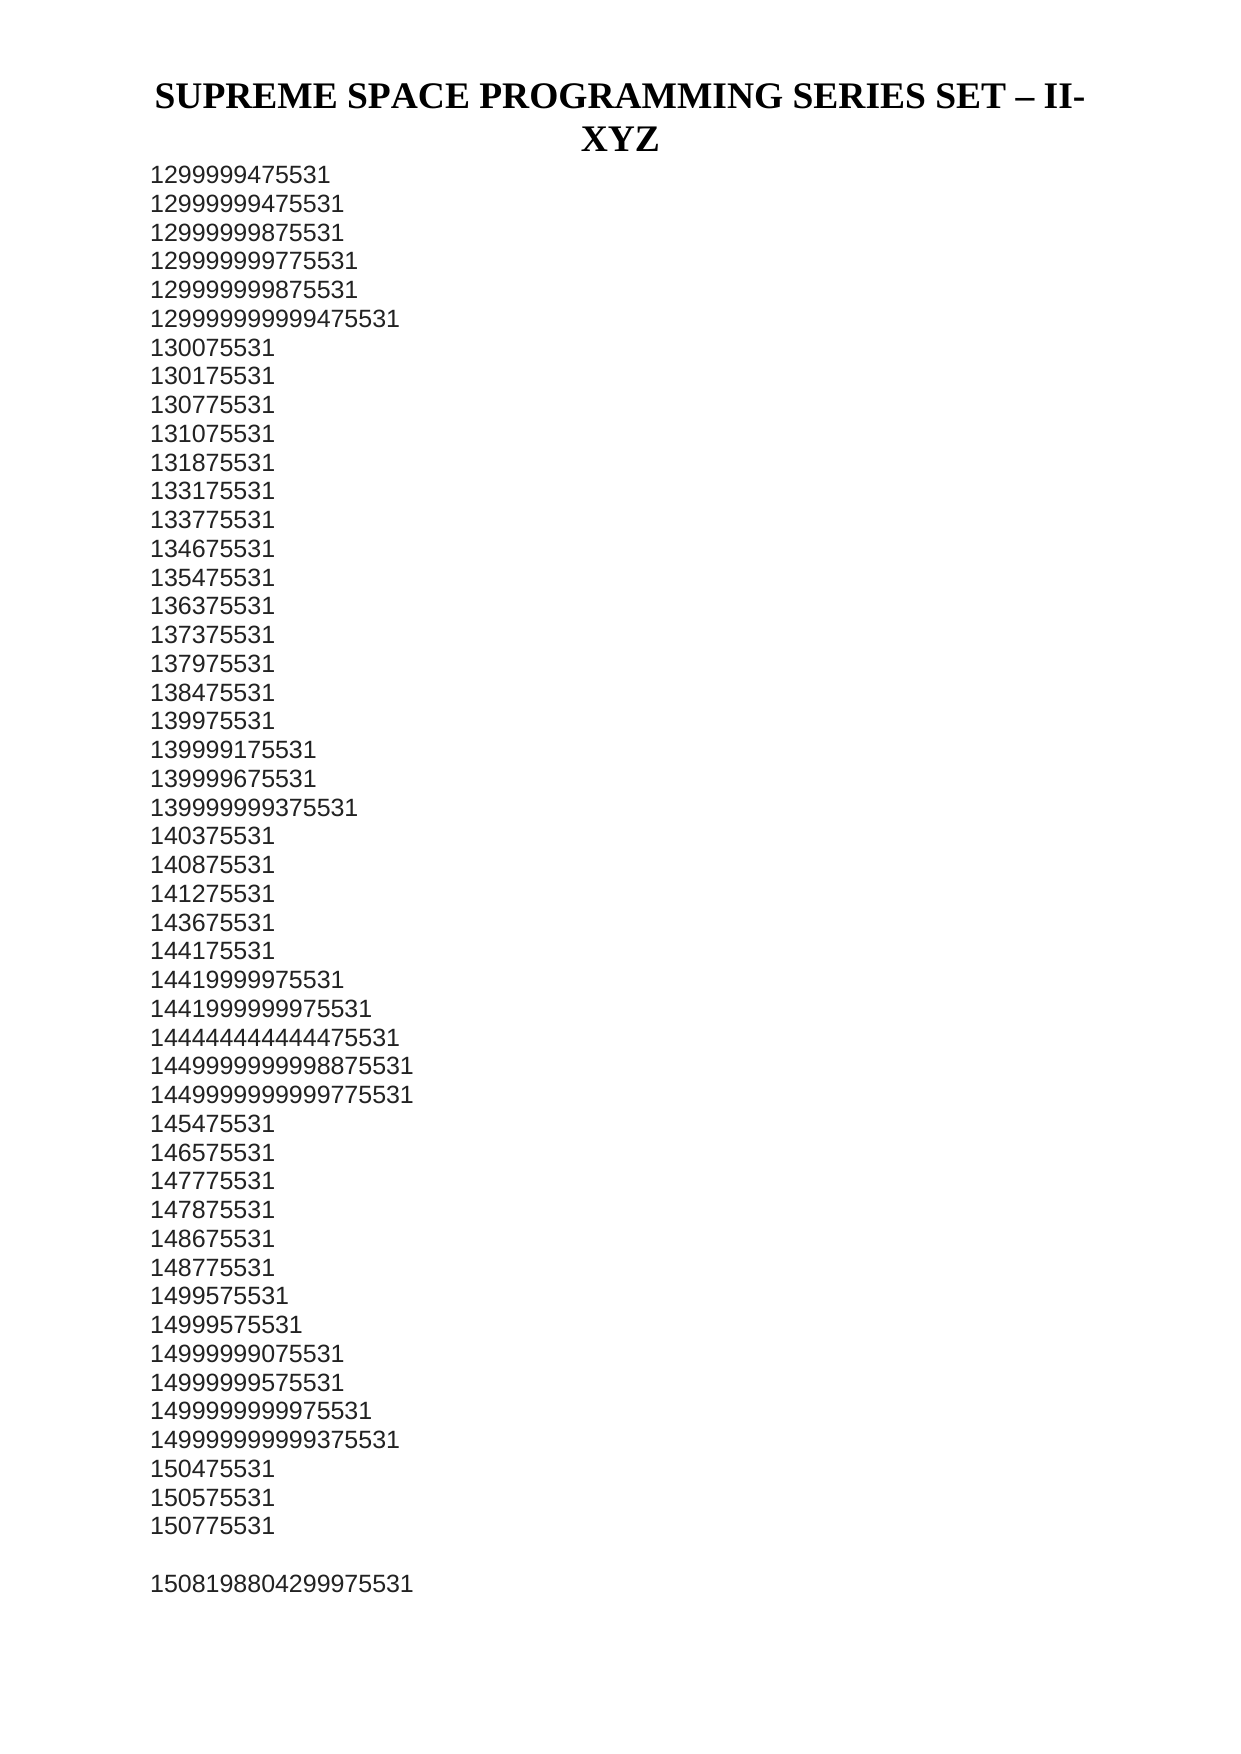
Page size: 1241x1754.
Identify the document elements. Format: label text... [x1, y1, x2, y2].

text 139975531 [150, 706, 1090, 735]
text 134675531 [150, 534, 1090, 562]
text 135475531 [150, 562, 1090, 591]
text 1499575531 [150, 1281, 1090, 1310]
text 14999575531 [150, 1310, 1090, 1339]
text 147875531 [150, 1195, 1090, 1224]
text 136375531 [150, 591, 1090, 620]
text 129999999875531 [150, 275, 1090, 304]
text 140375531 [150, 821, 1090, 850]
text 1508198804299975531 [150, 1569, 1090, 1597]
text 130175531 [150, 361, 1090, 390]
text 149999999999375531 [150, 1425, 1090, 1454]
text 150475531 [150, 1454, 1090, 1482]
text 12999999475531 [150, 189, 1090, 217]
text 130075531 [150, 332, 1090, 361]
text 139999675531 [150, 764, 1090, 792]
text 148775531 [150, 1252, 1090, 1281]
text 1449999999999775531 [150, 1080, 1090, 1109]
text 14999999075531 [150, 1339, 1090, 1367]
text 145475531 [150, 1109, 1090, 1137]
text 1449999999998875531 [150, 1051, 1090, 1080]
text 140875531 [150, 850, 1090, 879]
text 137375531 [150, 620, 1090, 649]
text 130775531 [150, 390, 1090, 419]
text 139999999375531 [150, 792, 1090, 821]
text 150575531 [150, 1482, 1090, 1511]
text 144444444444475531 [150, 1022, 1090, 1051]
text 148675531 [150, 1224, 1090, 1252]
text 12999999875531 [150, 217, 1090, 246]
text 131075531 [150, 419, 1090, 447]
text 1441999999975531 [150, 994, 1090, 1022]
text 1299999475531 [150, 160, 1090, 189]
text 138475531 [150, 677, 1090, 706]
text 129999999775531 [150, 246, 1090, 275]
text 133775531 [150, 505, 1090, 534]
text 141275531 [150, 879, 1090, 907]
text 147775531 [150, 1166, 1090, 1195]
text 146575531 [150, 1137, 1090, 1166]
text 144175531 [150, 936, 1090, 965]
text 1499999999975531 [150, 1396, 1090, 1425]
text 131875531 [150, 447, 1090, 476]
text 137975531 [150, 649, 1090, 677]
text 150775531 [150, 1511, 1090, 1540]
text 143675531 [150, 907, 1090, 936]
text 129999999999475531 [150, 304, 1090, 332]
text 139999175531 [150, 735, 1090, 764]
text 14999999575531 [150, 1367, 1090, 1396]
text 14419999975531 [150, 965, 1090, 994]
text 133175531 [150, 476, 1090, 505]
